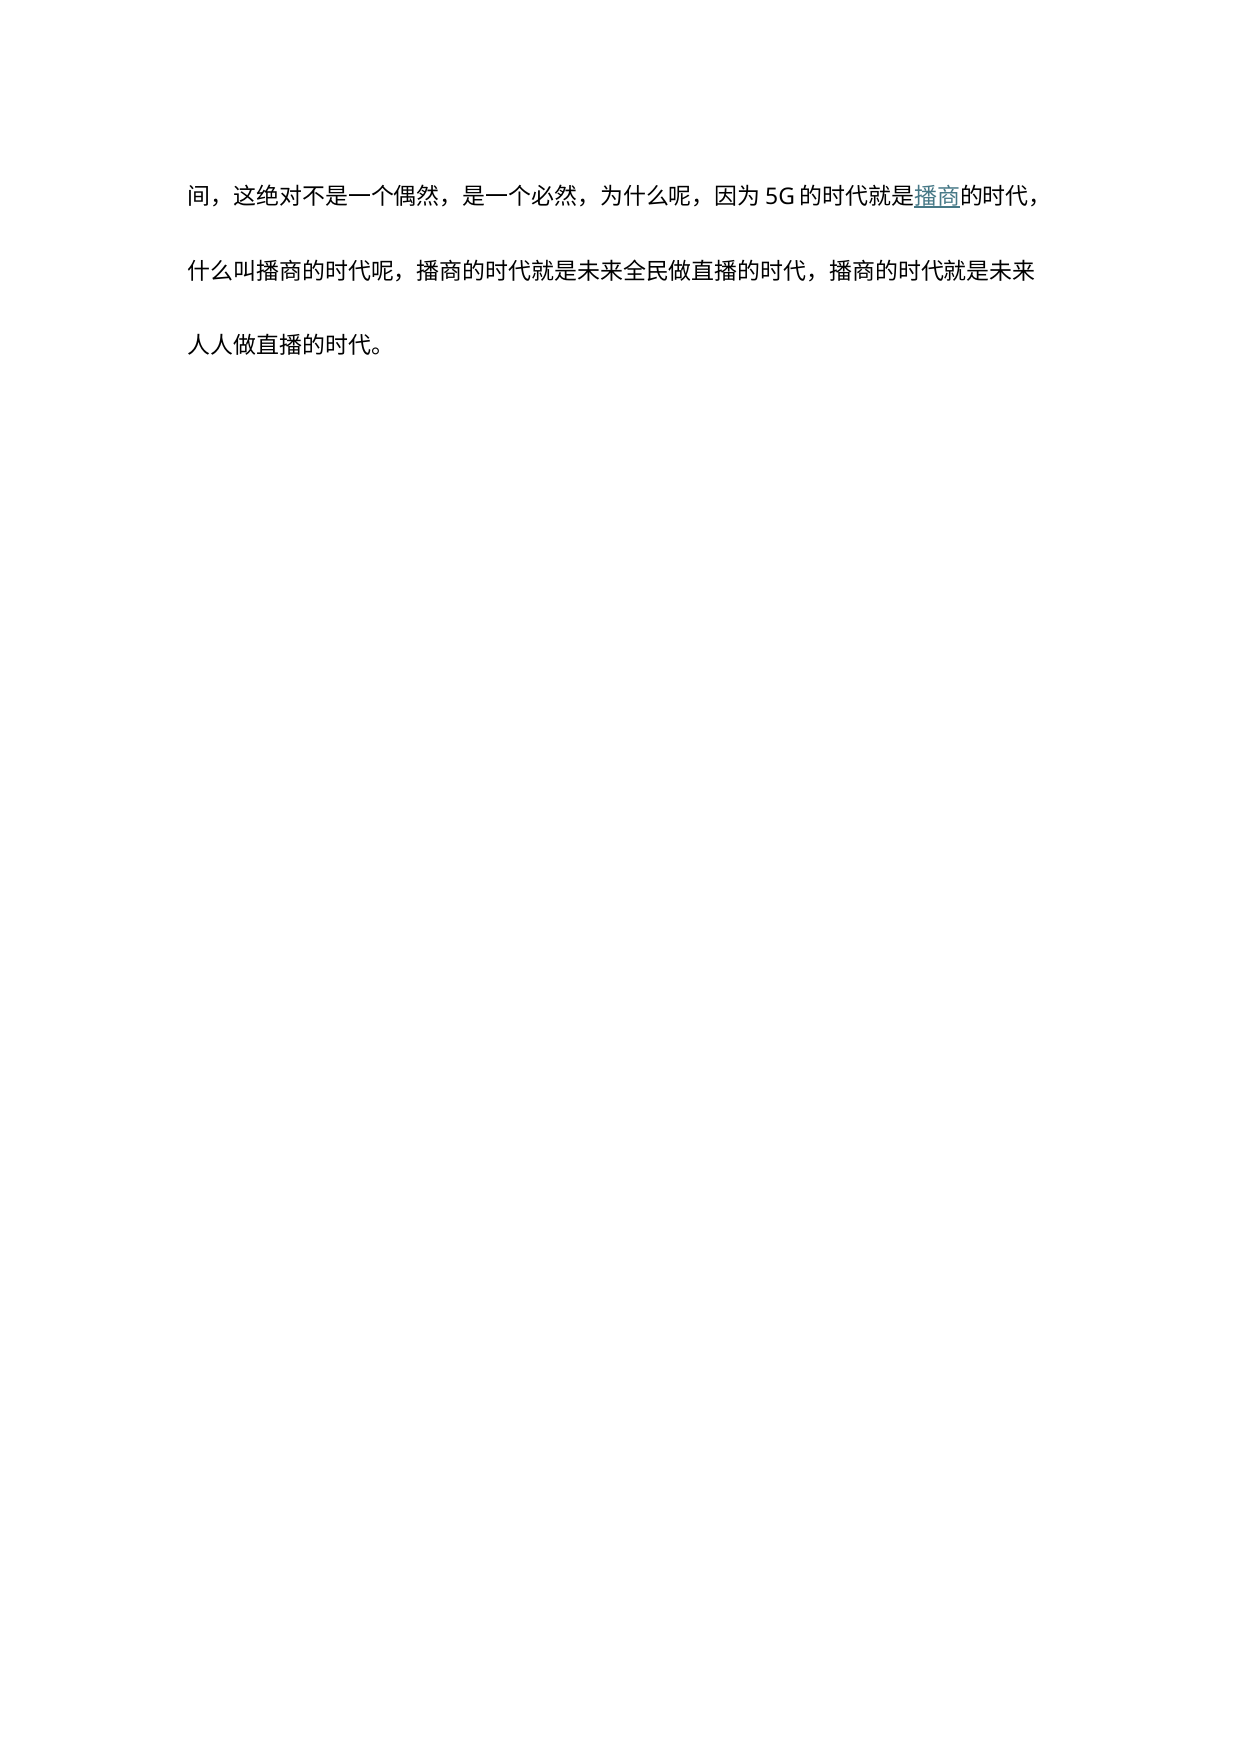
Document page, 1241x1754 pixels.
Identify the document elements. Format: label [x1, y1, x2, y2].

text [187, 162, 1053, 376]
